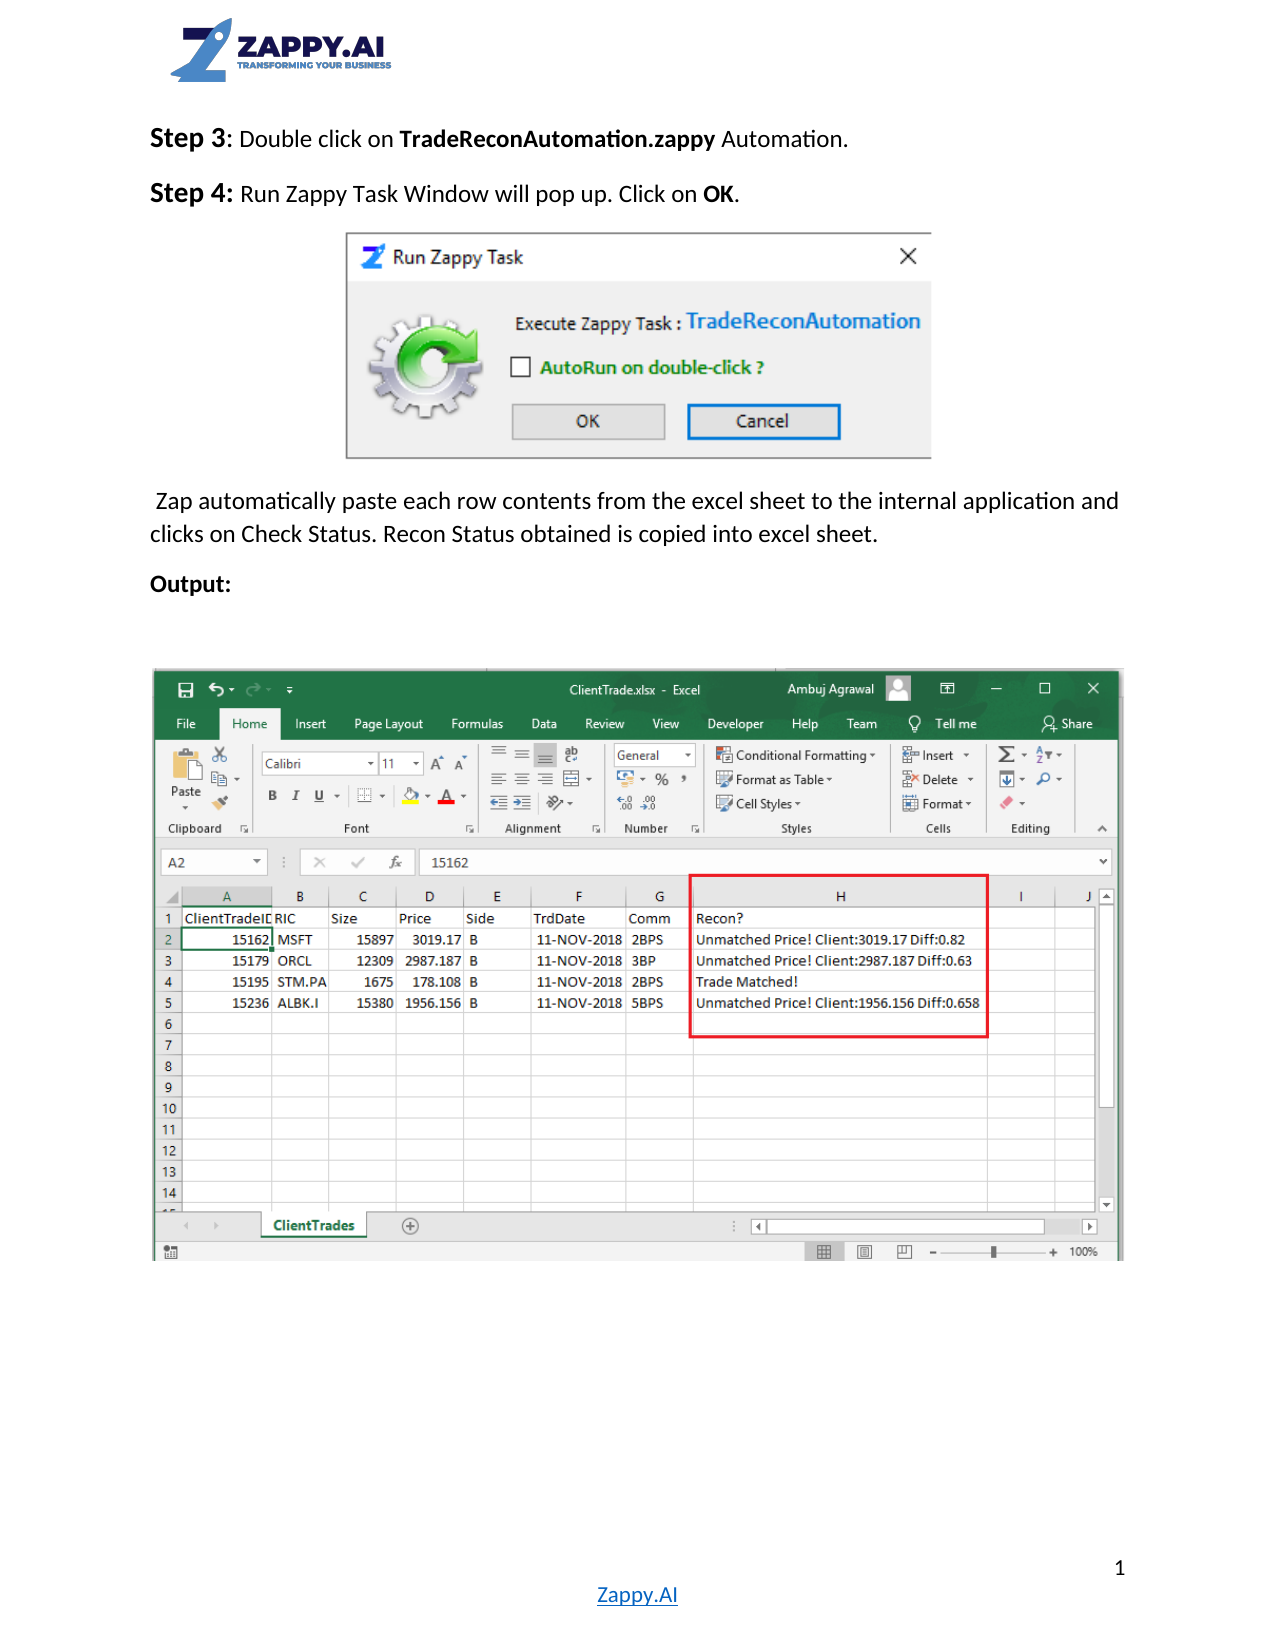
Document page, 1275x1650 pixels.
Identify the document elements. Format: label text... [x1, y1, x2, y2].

picture [150, 9, 418, 91]
picture [343, 228, 932, 467]
text Step 3: Double click on TradeReconAutomation.zappy Automation. [150, 119, 1125, 154]
text Zap automatically paste each row contents from the excel sheet to the internal application and clicks on Check Status. Recon Status obtained is copied into excel sheet. [150, 485, 1125, 549]
picture [150, 666, 1125, 1261]
text Output: [150, 568, 1125, 598]
text Step 4: Run Zappy Task Window will pop up. Click on OK. [150, 174, 1125, 209]
